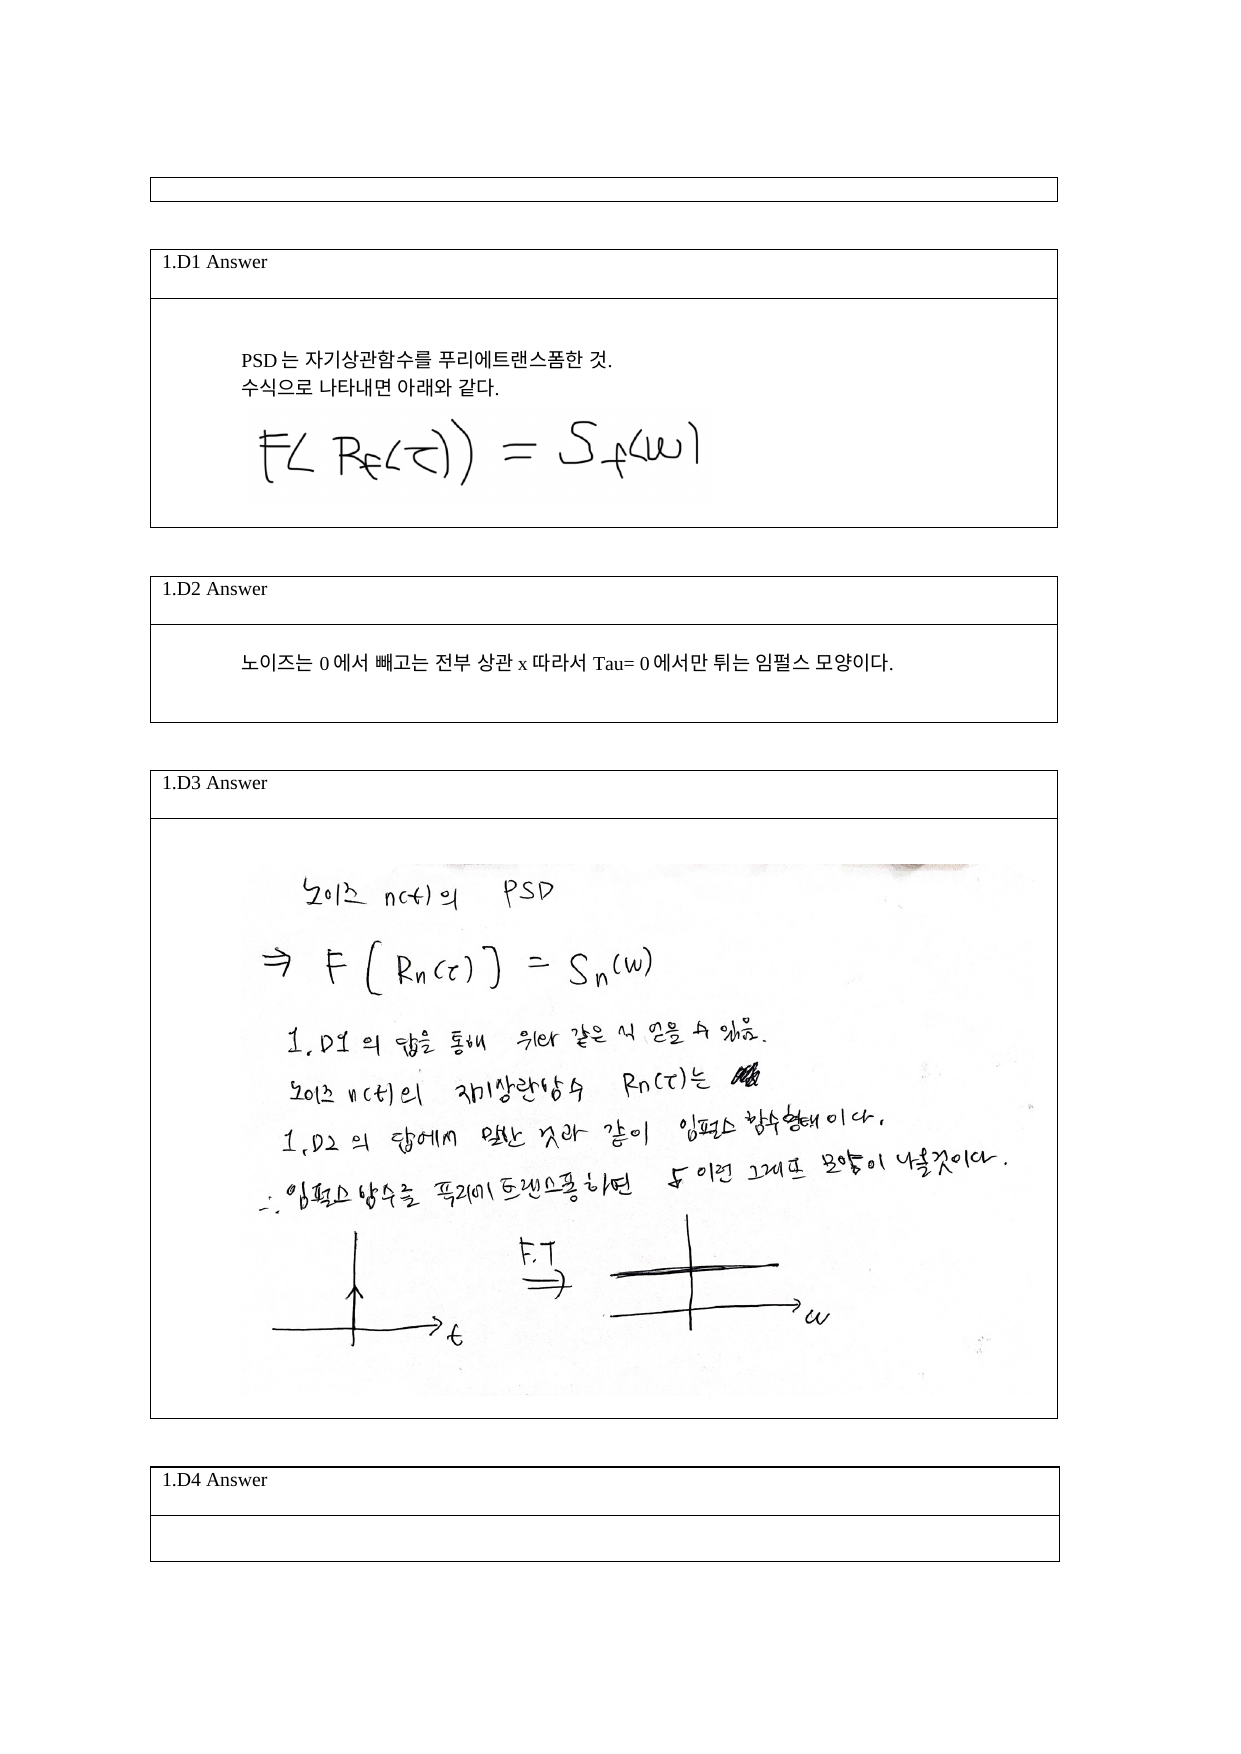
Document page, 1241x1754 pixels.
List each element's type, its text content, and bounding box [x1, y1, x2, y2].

table_header 1.D4 Answer [151, 1468, 1059, 1514]
table_header 1.D3 Answer [151, 771, 1057, 818]
picture [241, 864, 1035, 1396]
table_header 1.D1 Answer [151, 250, 1057, 297]
picture [241, 401, 716, 505]
table_header 1.D2 Answer [151, 577, 1057, 623]
table_cell 노이즈는 0에서 빼고는 전부 상관x 따라서 Tau= 0에서만 튀는 임펄스 모양이다. [151, 625, 1057, 722]
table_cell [151, 178, 1057, 201]
table_cell [151, 819, 1057, 1418]
table_cell PSD는 자기상관함수를 푸리에트랜스폼한 것. 수식으로 나타내면 아래와 같다. [151, 299, 1057, 527]
table_cell [151, 1516, 1059, 1561]
